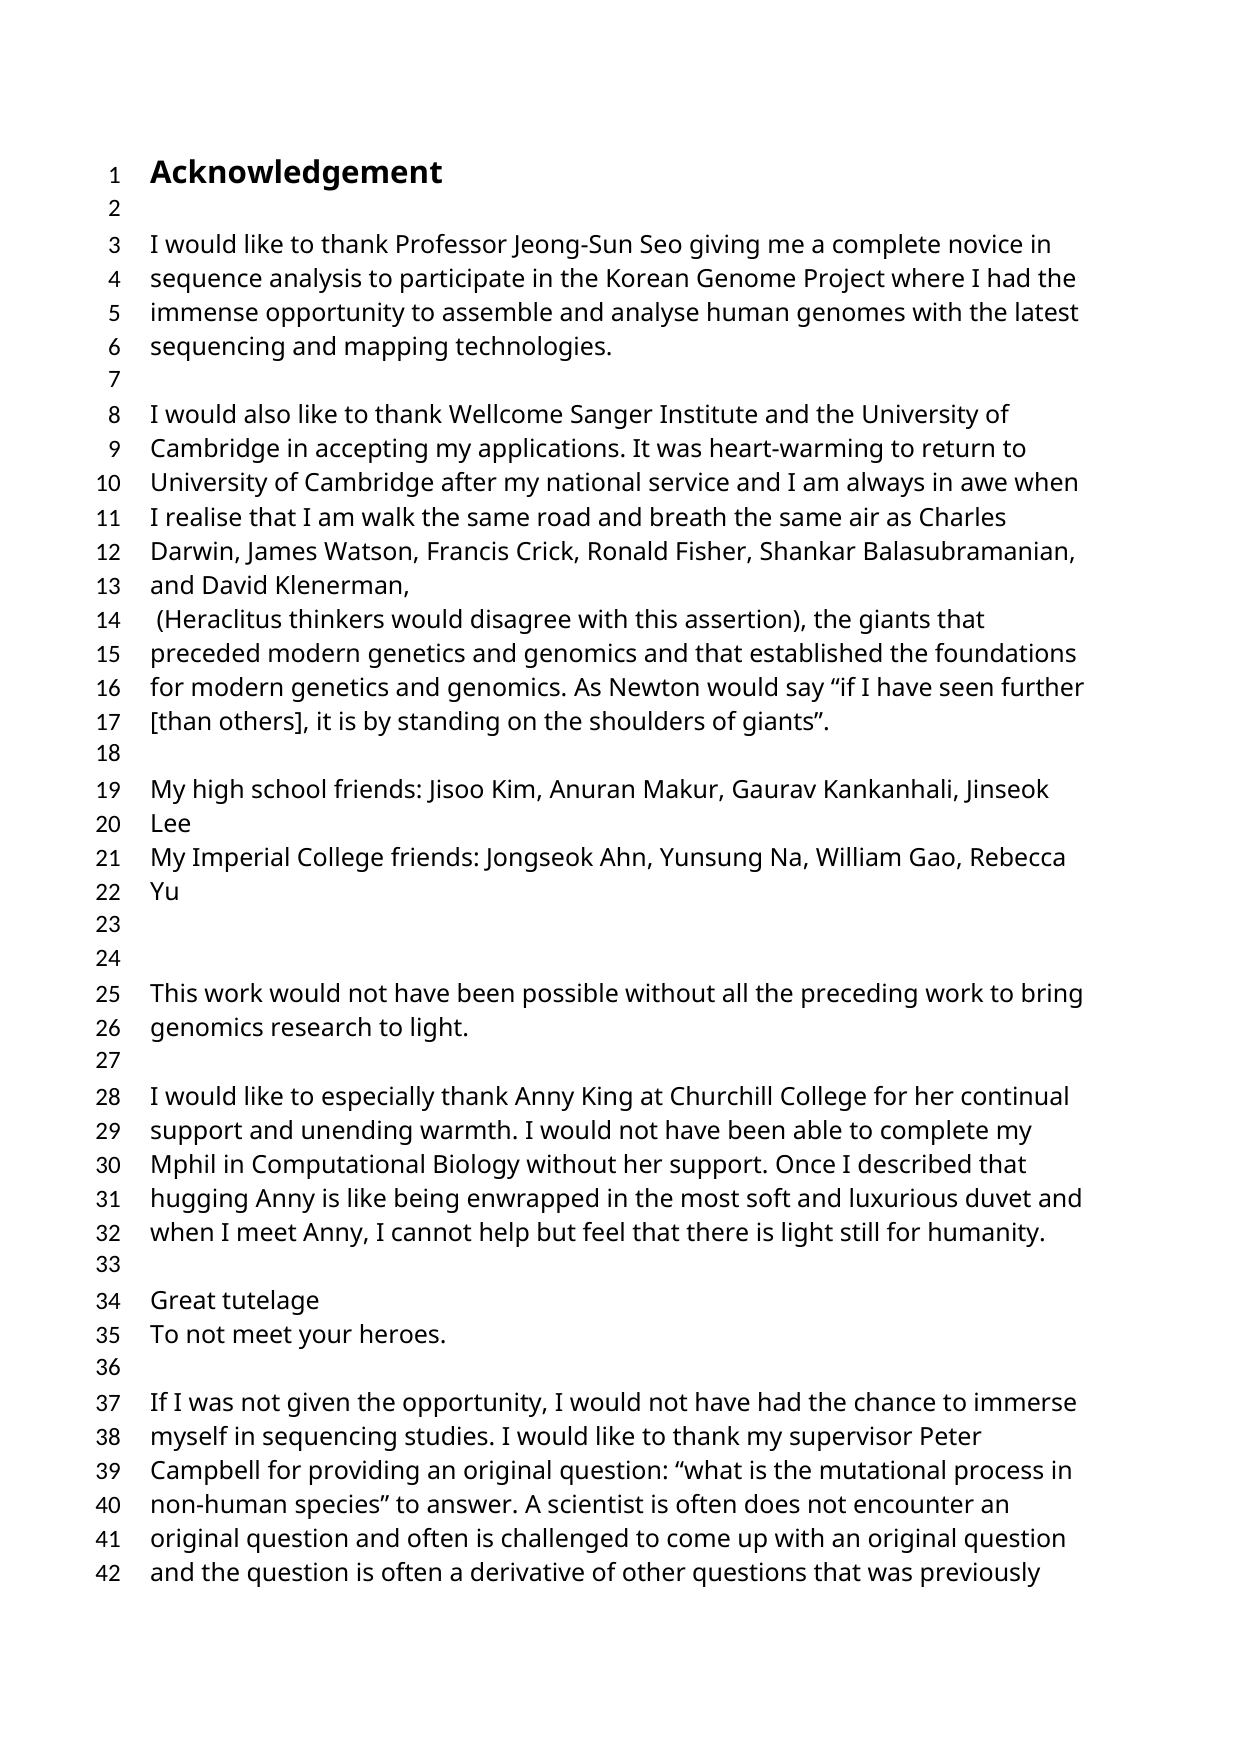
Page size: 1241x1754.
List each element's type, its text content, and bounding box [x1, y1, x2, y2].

text To not meet your heroes. [150, 1317, 1090, 1351]
text My high school friends: Jisoo Kim, Anuran Makur, Gaurav Kankanhali, Jinseok Lee [150, 772, 1090, 840]
text This work would not have been possible without all the preceding work to bring genomics research to light. [150, 976, 1090, 1044]
text I would like to thank Professor Jeong-Sun Seo giving me a complete novice in sequence analysis to participate in the Korean Genome Project where I had the immense opportunity to assemble and analyse human genomes with the latest sequencing and mapping technologies. [150, 227, 1090, 363]
text I would like to especially thank Anny King at Churchill College for her continual support and unending warmth. I would not have been able to complete my Mphil in Computational Biology without her support. Once I described that hugging Anny is like being enwrapped in the most soft and luxurious duvet and when I meet Anny, I cannot help but feel that there is light still for humanity. [150, 1078, 1090, 1248]
text Acknowledgement [150, 150, 1090, 193]
text I would also like to thank Wellcome Sanger Institute and the University of Cambridge in accepting my applications. It was heart-warming to return to University of Cambridge after my national service and I am always in awe when I realise that I am walk the same road and breath the same air as Charles Darwin, James Watson, Francis Crick, Ronald Fisher, Shankar Balasubramanian, and David Klenerman, [150, 397, 1090, 601]
text My Imperial College friends: Jongseok Ahn, Yunsung Na, William Gao, Rebecca Yu [150, 840, 1090, 908]
text (Heraclitus thinkers would disagree with this assertion), the giants that preceded modern genetics and genomics and that established the foundations for modern genetics and genomics. As Newton would say “if I have seen further [than others], it is by standing on the shoulders of giants”. [150, 601, 1090, 738]
text Great tutelage [150, 1283, 1090, 1317]
